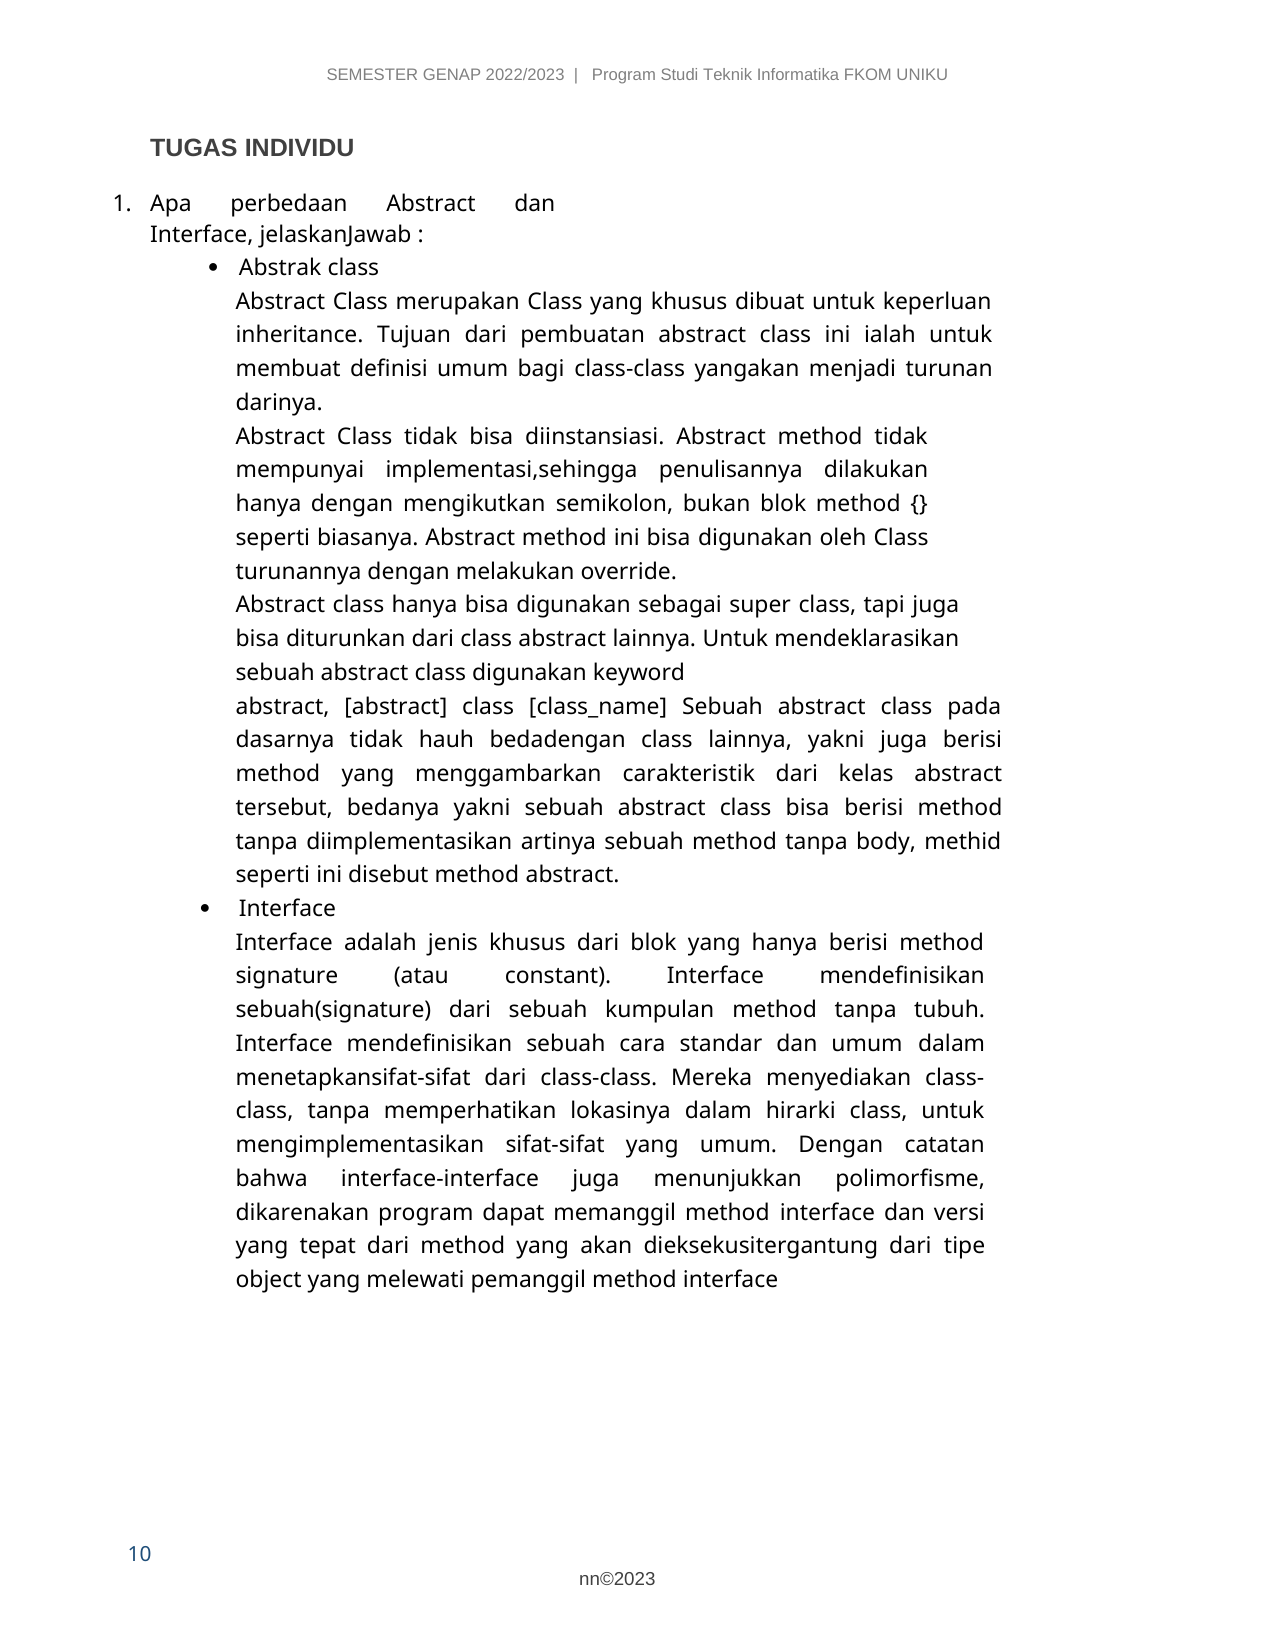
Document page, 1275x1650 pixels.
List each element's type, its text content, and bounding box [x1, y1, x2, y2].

list Interface [201, 892, 1125, 923]
list Abstrak class [209, 251, 1125, 283]
text Abstract class hanya bisa digunakan sebagai super class, tapi juga bisa diturunkan dari class abstract lainnya. Untuk mendeklarasikan sebuah abstract class digunakan keyword [235, 588, 960, 687]
list Apa perbedaan Abstract dan Interface, jelaskanJawab : [112, 187, 556, 249]
text abstract, [abstract] class [class_name] Sebuah abstract class pada dasarnya tidak hauh bedadengan class lainnya, yakni juga berisi method yang menggambarkan carakteristik dari kelas abstract tersebut, bedanya yakni sebuah abstract class bisa berisi method tanpa diimplementasikan artinya sebuah method tanpa body, methid seperti ini disebut method abstract. [235, 690, 1002, 890]
text Abstract Class merupakan Class yang khusus dibuat untuk keperluan inheritance. Tujuan dari pembuatan abstract class ini ialah untuk membuat definisi umum bagi class-class yangakan menjadi turunan darinya. [235, 284, 992, 417]
text TUGAS INDIVIDU [150, 133, 1125, 162]
text Interface adalah jenis khusus dari blok yang hanya berisi method signature (atau constant). Interface mendefinisikan sebuah(signature) dari sebuah kumpulan method tanpa tubuh. Interface mendefinisikan sebuah cara standar dan umum dalam menetapkansifat-sifat dari class-class. Mereka menyediakan class-class, tanpa memperhatikan lokasinya dalam hirarki class, untuk mengimplementasikan sifat-sifat yang umum. Dengan catatan bahwa interface-interface juga menunjukkan polimorfisme, dikarenakan program dapat memanggil method interface dan versi yang tepat dari method yang akan dieksekusitergantung dari tipe object yang melewati pemanggil method interface [235, 926, 985, 1294]
text Abstract Class tidak bisa diinstansiasi. Abstract method tidak mempunyai implementasi,sehingga penulisannya dilakukan hanya dengan mengikutkan semikolon, bukan blok method {} seperti biasanya. Abstract method ini bisa digunakan oleh Class turunannya dengan melakukan override. [235, 419, 928, 586]
